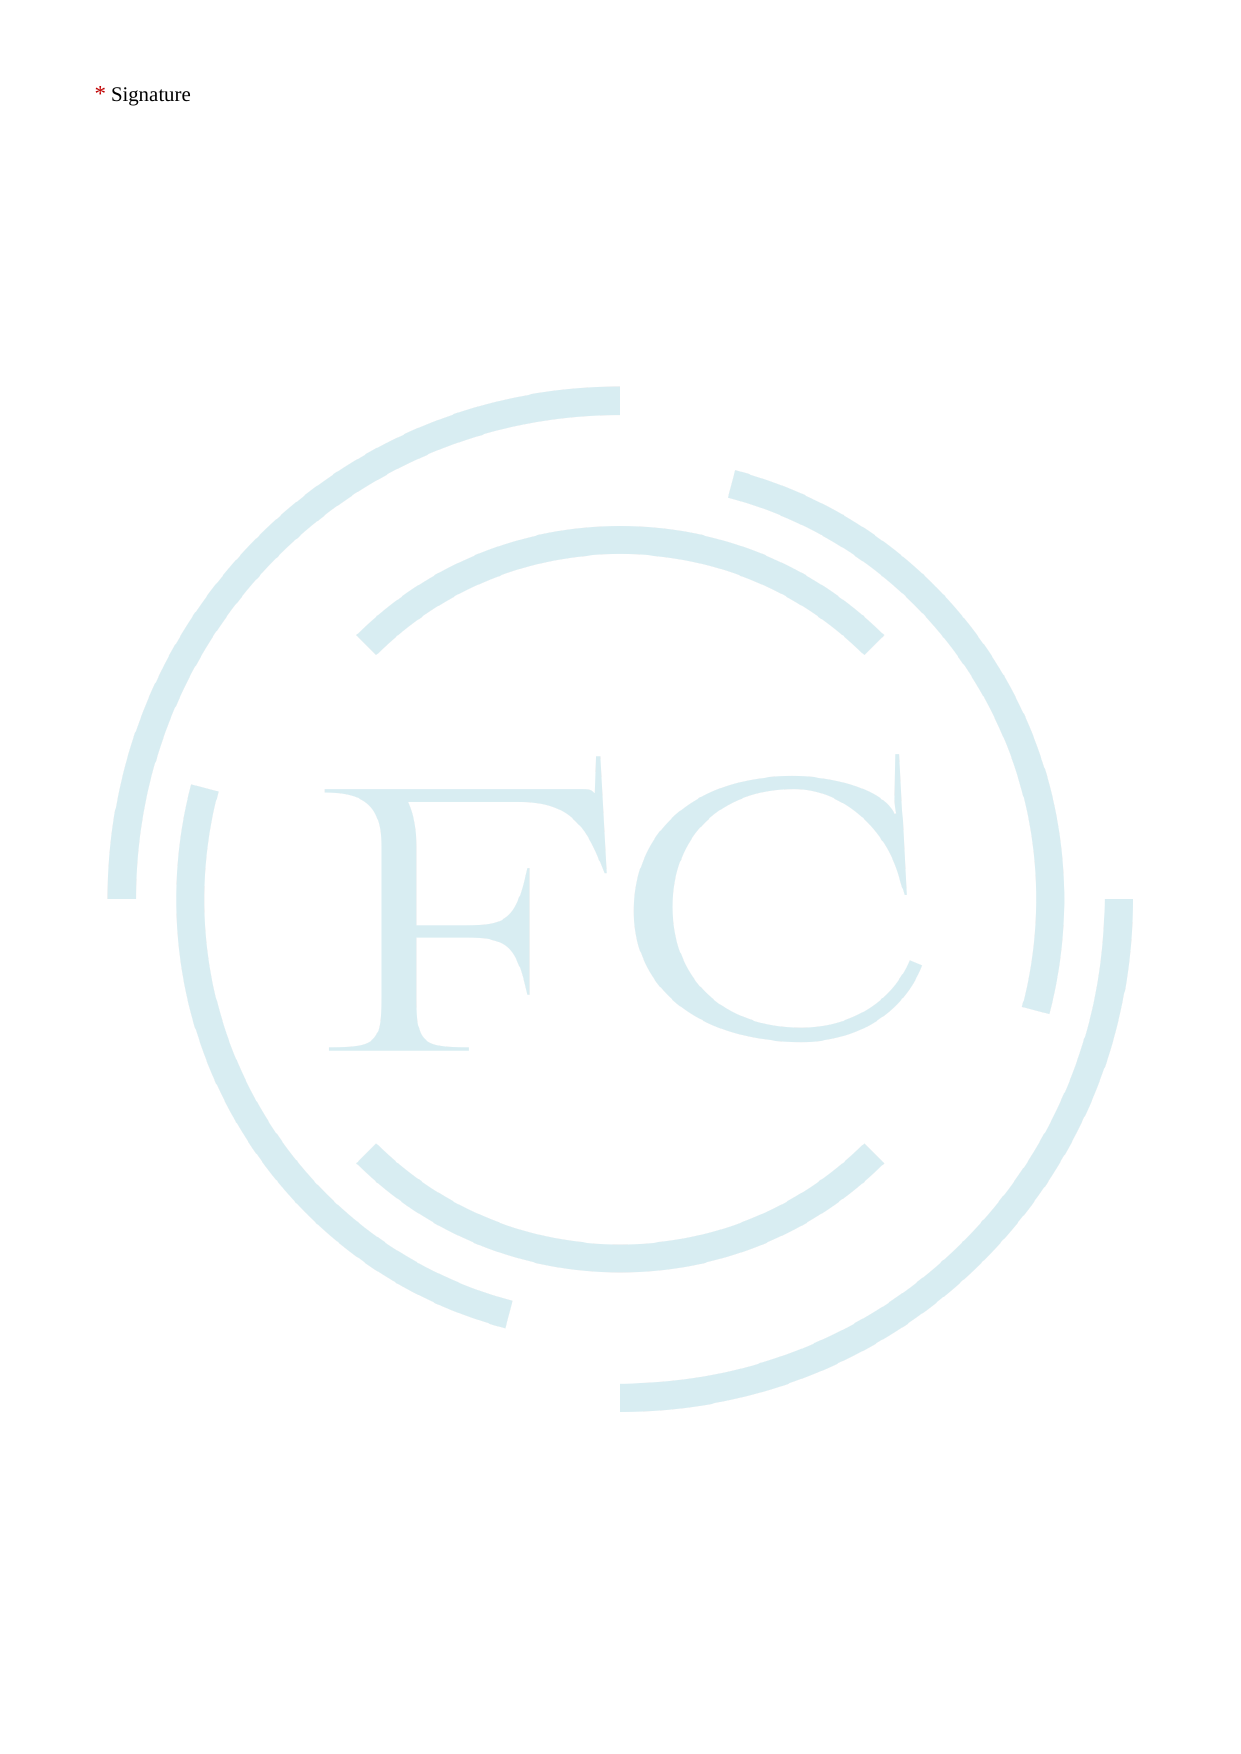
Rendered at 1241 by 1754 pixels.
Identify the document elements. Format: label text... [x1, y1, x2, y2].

text Signature * [94, 80, 1146, 106]
